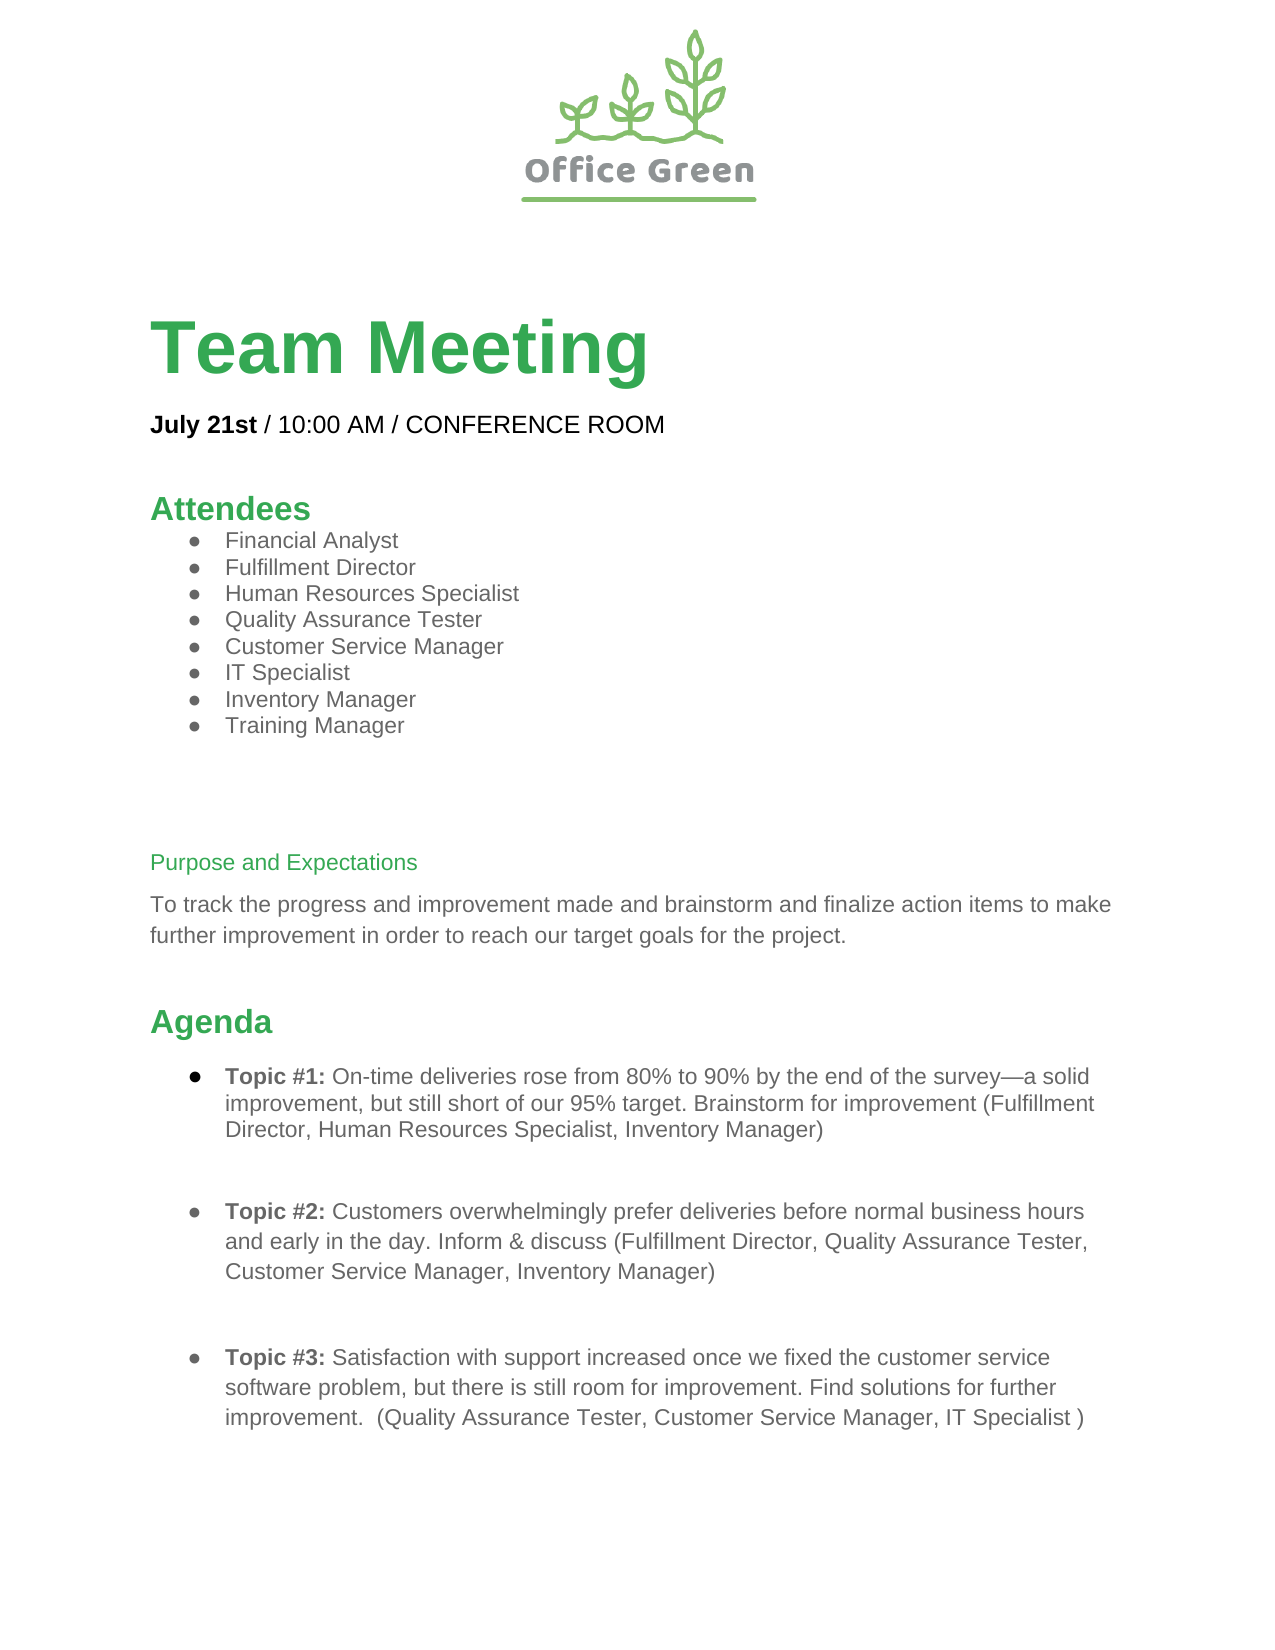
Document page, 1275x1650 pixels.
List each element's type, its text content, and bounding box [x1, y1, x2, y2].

picture [502, 12, 773, 220]
text Purpose and Expectations [150, 849, 1125, 875]
list Financial Analyst [187, 527, 1125, 554]
list Human Resources Specialist [187, 580, 1125, 606]
list IT Specialist [187, 659, 1125, 686]
subtitle July 21st / 10:00 AM / CONFERENCE ROOM [150, 410, 1128, 439]
list Inventory Manager [187, 686, 1125, 712]
text To track the progress and improvement made and brainstorm and finalize action items to make further improvement in order to reach our target goals for the project. [150, 891, 1125, 948]
list Training Manager [187, 712, 1125, 738]
subtitle Attendees [150, 489, 1128, 527]
list Fulfillment Director [187, 554, 1125, 580]
subtitle Agenda [150, 1002, 1128, 1040]
list Customer Service Manager [187, 633, 1125, 659]
title Team Meeting [150, 303, 1128, 389]
list Quality Assurance Tester [187, 606, 1125, 633]
list Topic #3: Satisfaction with support increased once we fixed the customer service software problem, but there is still room for improvement. Find solutions for further improvement. (Quality Assurance Tester, Customer Service Manager, IT Specialist ) [187, 1343, 1125, 1430]
list Topic #2: Customers overwhelmingly prefer deliveries before normal business hours and early in the day. Inform & discuss (Fulfillment Director, Quality Assurance Tester, Customer Service Manager, Inventory Manager) [187, 1198, 1125, 1284]
subtitle Topic #1: On-time deliveries rose from 80% to 90% by the end of the survey—a solid improvement, but still short of our 95% target. Brainstorm for improvement (Fulfillment Director, Human Resources Specialist, Inventory Manager) [187, 1061, 1128, 1142]
